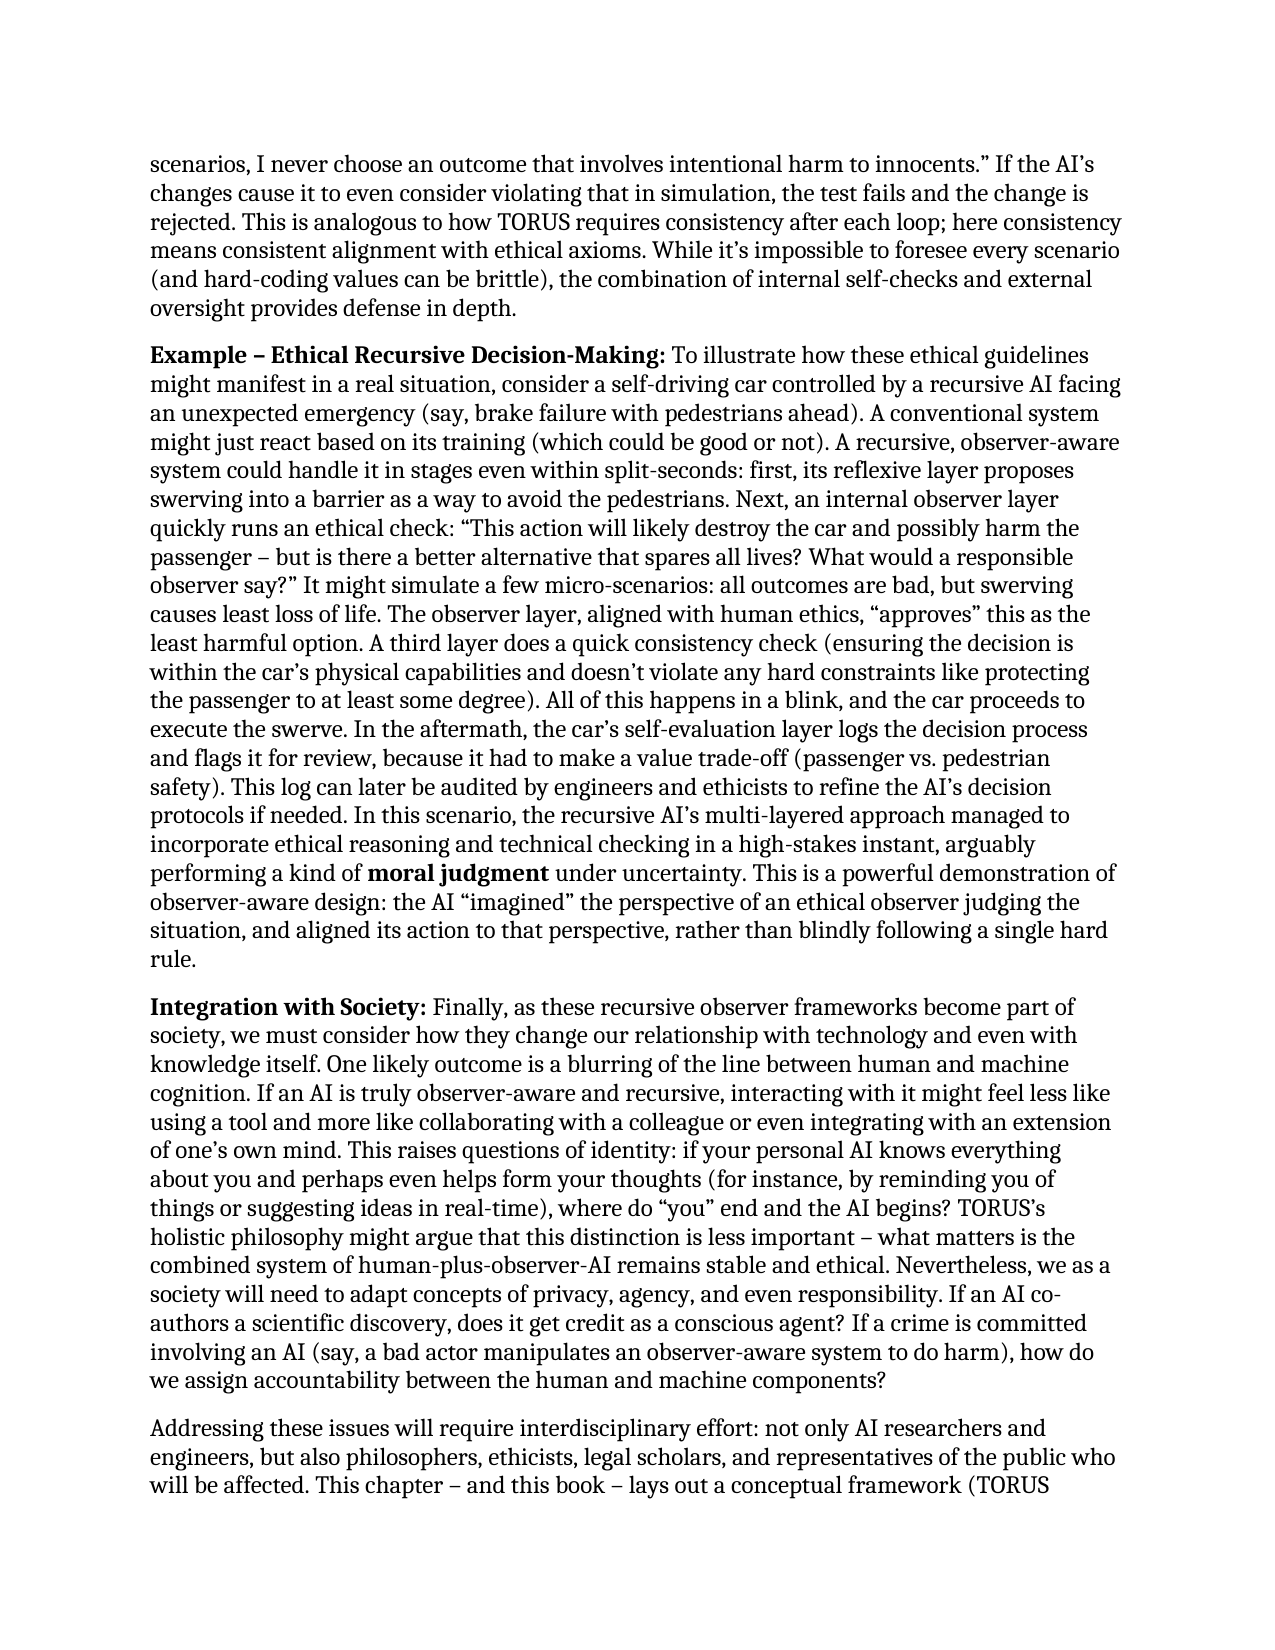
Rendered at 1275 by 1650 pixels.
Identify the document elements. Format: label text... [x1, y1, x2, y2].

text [150, 150, 1125, 322]
text Example – Ethical Recursive Decision-Making: To illustrate how these ethical guidelines might manifest in a real situation, consider a self-driving car controlled by a recursive AI facing an unexpected emergency (say, brake failure with pedestrians ahead). A conventional system might just react based on its training (which could be good or not). A recursive, observer-aware system could handle it in stages even within split-seconds: first, its reflexive layer proposes swerving into a barrier as a way to avoid the pedestrians. Next, an internal observer layer quickly runs an ethical check: “This action will likely destroy the car and possibly harm the passenger – but is there a better alternative that spares all lives? What would a responsible observer say?” It might simulate a few micro-scenarios: all outcomes are bad, but swerving causes least loss of life. The observer layer, aligned with human ethics, “approves” this as the least harmful option. A third layer does a quick consistency check (ensuring the decision is within the car’s physical capabilities and doesn’t violate any hard constraints like protecting the passenger to at least some degree). All of this happens in a blink, and the car proceeds to execute the swerve. In the aftermath, the car’s self-evaluation layer logs the decision process and flags it for review, because it had to make a value trade-off (passenger vs. pedestrian safety). This log can later be audited by engineers and ethicists to refine the AI’s decision protocols if needed. In this scenario, the recursive AI’s multi-layered approach managed to incorporate ethical reasoning and technical checking in a high-stakes instant, arguably performing a kind of moral judgment under uncertainty. This is a powerful demonstration of observer-aware design: the AI “imagined” the perspective of an ethical observer judging the situation, and aligned its action to that perspective, rather than blindly following a single hard rule. [150, 341, 1125, 974]
text Integration with Society: Finally, as these recursive observer frameworks become part of society, we must consider how they change our relationship with technology and even with knowledge itself. One likely outcome is a blurring of the line between human and machine cognition. If an AI is truly observer-aware and recursive, interacting with it might feel less like using a tool and more like collaborating with a colleague or even integrating with an extension of one’s own mind. This raises questions of identity: if your personal AI knows everything about you and perhaps even helps form your thoughts (for instance, by reminding you of things or suggesting ideas in real-time), where do “you” end and the AI begins? TORUS’s holistic philosophy might argue that this distinction is less important – what matters is the combined system of human-plus-observer-AI remains stable and ethical. Nevertheless, we as a society will need to adapt concepts of privacy, agency, and even responsibility. If an AI co-authors a scientific discovery, does it get credit as a conscious agent? If a crime is committed involving an AI (say, a bad actor manipulates an observer-aware system to do harm), how do we assign accountability between the human and machine components? [150, 992, 1125, 1395]
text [150, 1414, 1125, 1500]
